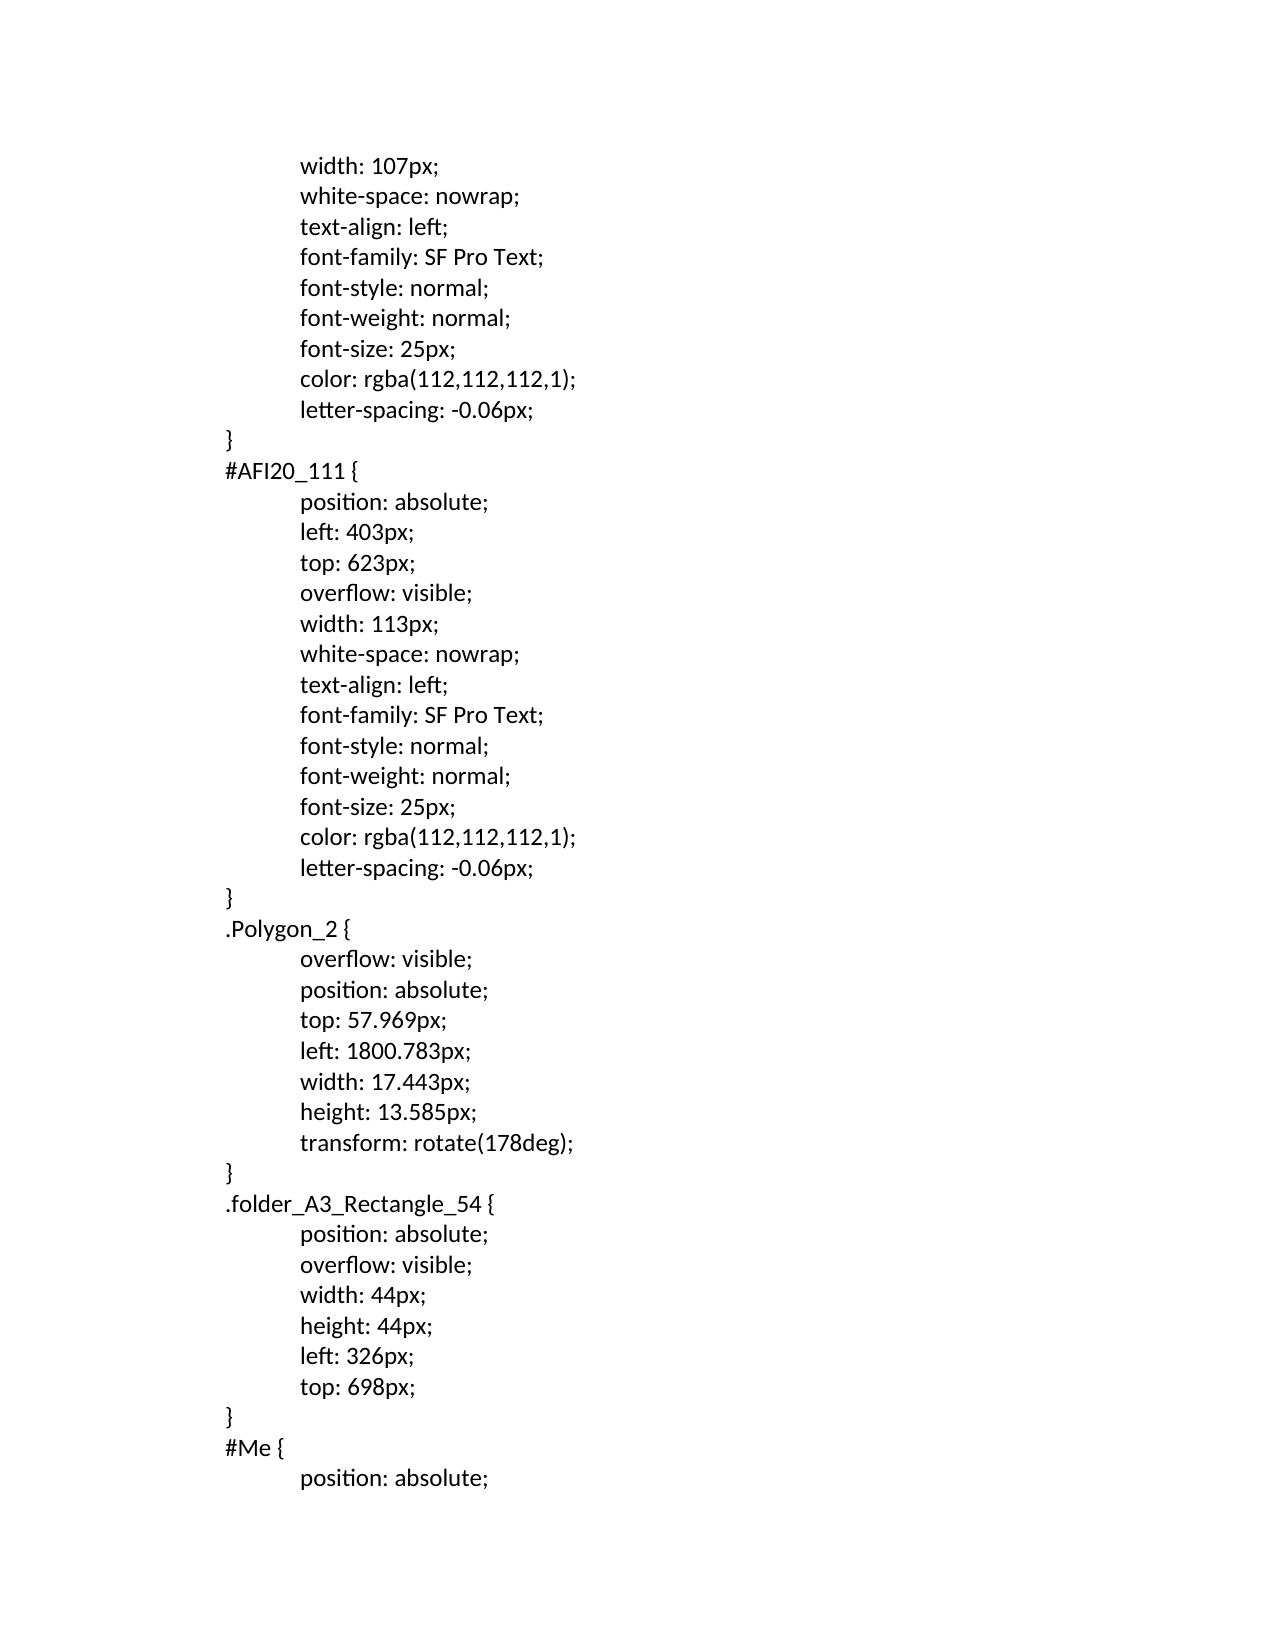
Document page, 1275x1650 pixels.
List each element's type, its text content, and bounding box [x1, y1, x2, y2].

text font-size: 25px; [150, 333, 1125, 364]
text font-style: normal; [150, 272, 1125, 303]
text position: absolute; [150, 486, 1125, 516]
text font-family: SF Pro Text; [150, 242, 1125, 272]
text font-family: SF Pro Text; [150, 699, 1125, 730]
text } [150, 1401, 1125, 1432]
text } [150, 882, 1125, 913]
text left: 1800.783px; [150, 1035, 1125, 1066]
text width: 113px; [150, 608, 1125, 638]
text width: 107px; [150, 150, 1125, 181]
text } [150, 425, 1125, 455]
text left: 403px; [150, 516, 1125, 547]
text .folder_A3_Rectangle_54 { [150, 1188, 1125, 1218]
text font-weight: normal; [150, 303, 1125, 333]
text .Polygon_2 { [150, 913, 1125, 943]
text text-align: left; [150, 211, 1125, 242]
text white-space: nowrap; [150, 638, 1125, 669]
text top: 57.969px; [150, 1004, 1125, 1035]
text #Me { [150, 1432, 1125, 1462]
text left: 326px; [150, 1340, 1125, 1371]
text color: rgba(112,112,112,1); [150, 821, 1125, 852]
text } [150, 1157, 1125, 1188]
text width: 44px; [150, 1279, 1125, 1310]
text height: 13.585px; [150, 1096, 1125, 1127]
text overflow: visible; [150, 1249, 1125, 1279]
text font-size: 25px; [150, 791, 1125, 821]
text font-weight: normal; [150, 760, 1125, 791]
text position: absolute; [150, 1462, 1125, 1493]
text top: 698px; [150, 1371, 1125, 1401]
text width: 17.443px; [150, 1066, 1125, 1096]
text font-style: normal; [150, 730, 1125, 760]
text overflow: visible; [150, 577, 1125, 608]
text transform: rotate(178deg); [150, 1127, 1125, 1157]
text letter-spacing: -0.06px; [150, 394, 1125, 425]
text height: 44px; [150, 1310, 1125, 1340]
text overflow: visible; [150, 943, 1125, 974]
text top: 623px; [150, 547, 1125, 577]
text #AFI20_111 { [150, 455, 1125, 486]
text color: rgba(112,112,112,1); [150, 364, 1125, 394]
text position: absolute; [150, 1218, 1125, 1249]
text position: absolute; [150, 974, 1125, 1004]
text letter-spacing: -0.06px; [150, 852, 1125, 882]
text text-align: left; [150, 669, 1125, 699]
text white-space: nowrap; [150, 181, 1125, 211]
